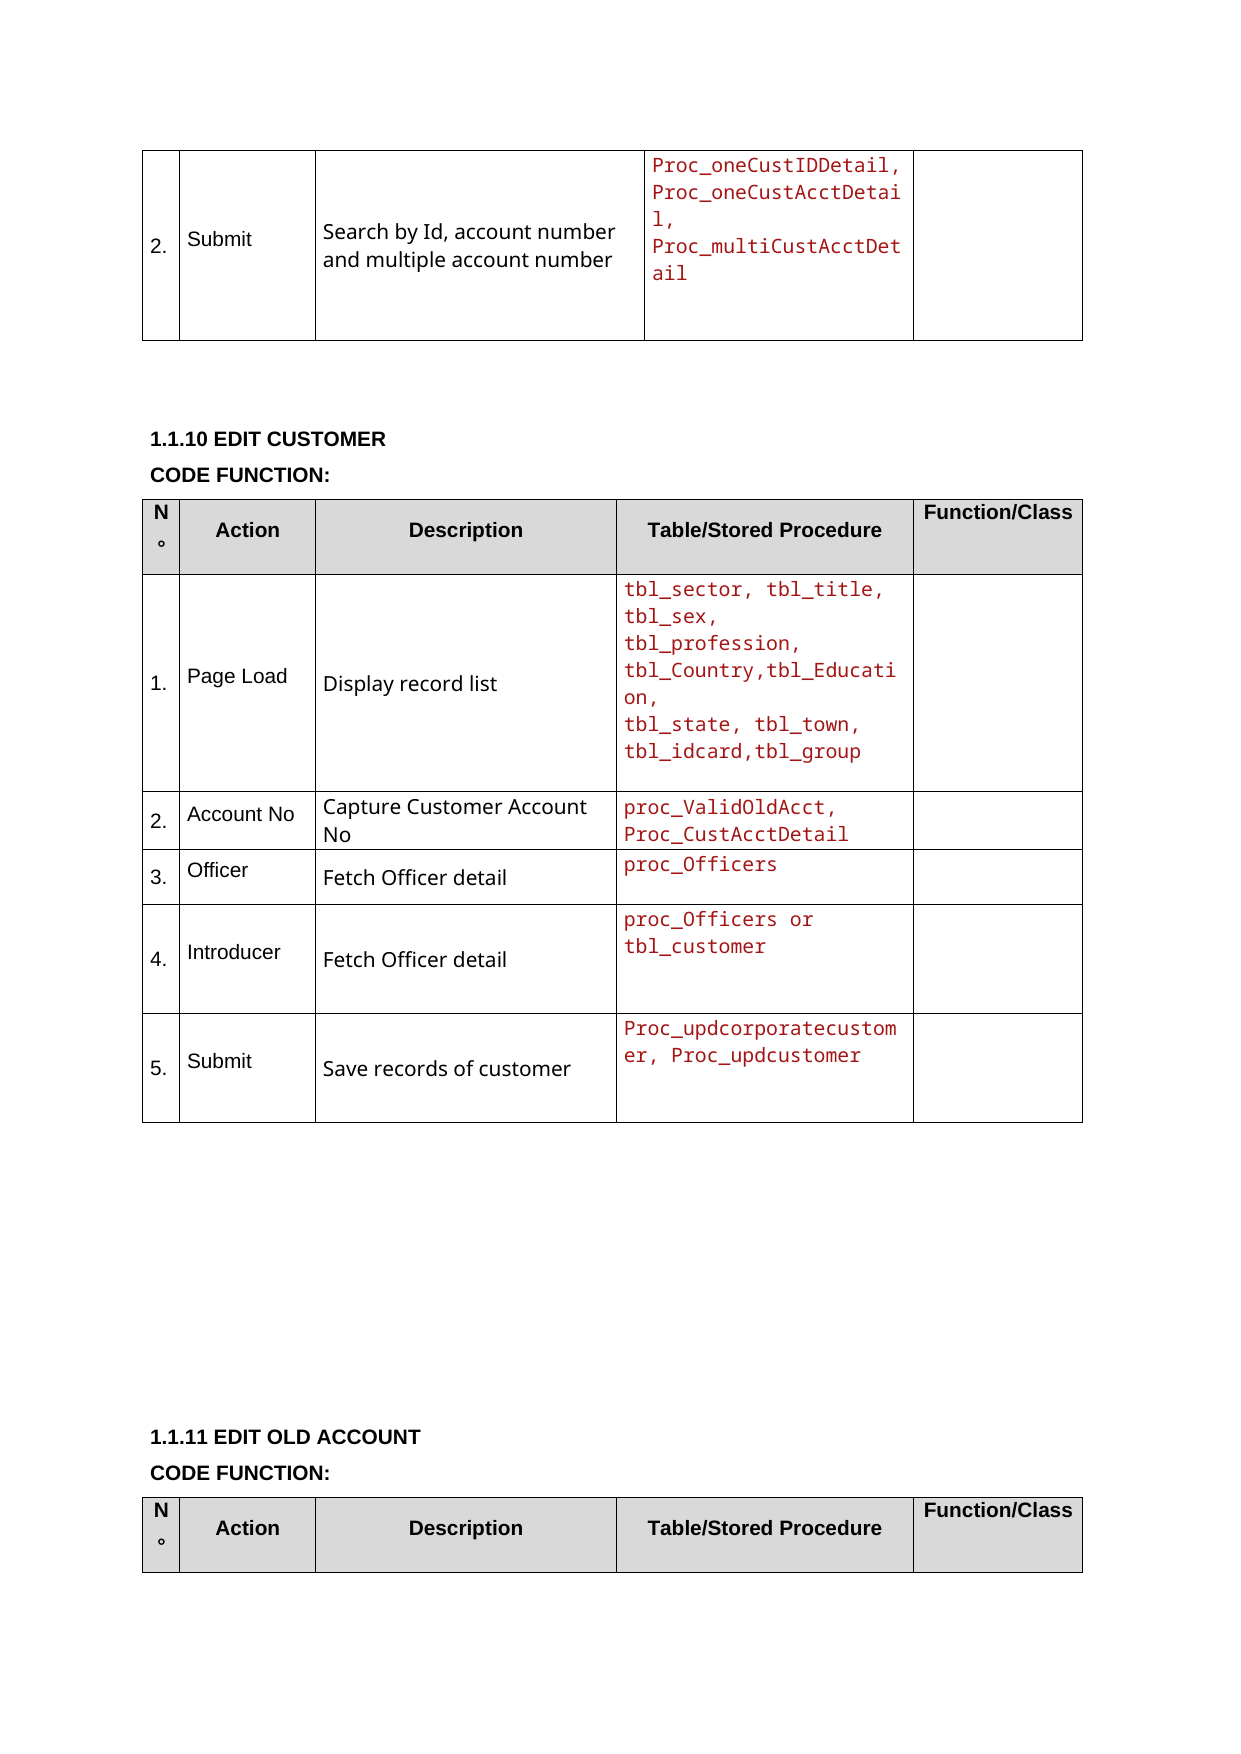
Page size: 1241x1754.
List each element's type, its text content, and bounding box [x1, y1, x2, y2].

table_cell proc_ValidOldAcct, Proc_CustAcctDetail [617, 792, 913, 849]
table_cell Display record list [316, 575, 616, 791]
table_header Table/Stored Procedure [617, 1498, 913, 1572]
table_cell Capture Customer Account No [316, 792, 616, 849]
table_cell 2. [143, 151, 179, 340]
table_cell Fetch Officer detail [316, 850, 616, 904]
table_header Description [316, 500, 616, 574]
table_cell Submit [180, 1014, 315, 1122]
table_cell Proc_updcorporatecustomer, Proc_updcustomer [617, 1014, 913, 1122]
table_header Action [180, 500, 315, 574]
table_cell 3. [143, 850, 179, 904]
table_cell [914, 575, 1082, 791]
table_cell 4. [143, 905, 179, 1013]
table_cell Fetch Officer detail [316, 905, 616, 1013]
table_header N° [143, 500, 179, 574]
table_cell [914, 1014, 1082, 1122]
table_cell 2. [143, 792, 179, 849]
text 1.1.11 EDIT OLD ACCOUNT [150, 1425, 1090, 1449]
table_cell tbl_sector, tbl_title, tbl_sex, tbl_profession, tbl_Country,tbl_Education, tbl_state, tbl_town, tbl_idcard,tbl_group [617, 575, 913, 791]
text 1.1.10 EDIT CUSTOMER [150, 427, 1090, 451]
table_cell [914, 850, 1082, 904]
table_cell [914, 151, 1082, 340]
table_header Action [180, 1498, 315, 1572]
table_cell [914, 905, 1082, 1013]
text CODE FUNCTION: [150, 463, 1090, 487]
table_cell Account No [180, 792, 315, 849]
table_cell Submit [180, 151, 315, 340]
table_header Function/Class [914, 1498, 1082, 1572]
table_header Function/Class [914, 500, 1082, 574]
table_cell proc_Officers or tbl_customer [617, 905, 913, 1013]
table_cell Proc_oneCustIDDetail, Proc_oneCustAcctDetail, Proc_multiCustAcctDetail [645, 151, 913, 340]
table_cell Save records of customer [316, 1014, 616, 1122]
table_cell Introducer [180, 905, 315, 1013]
table_cell 1. [143, 575, 179, 791]
table_cell 5. [143, 1014, 179, 1122]
table_header N° [143, 1498, 179, 1572]
table_cell Search by Id, account number and multiple account number [316, 151, 644, 340]
table_cell Page Load [180, 575, 315, 791]
table_cell [914, 792, 1082, 849]
table_header Description [316, 1498, 616, 1572]
text CODE FUNCTION: [150, 1461, 1090, 1485]
table_cell proc_Officers [617, 850, 913, 904]
table_cell Officer [180, 850, 315, 904]
table_header Table/Stored Procedure [617, 500, 913, 574]
